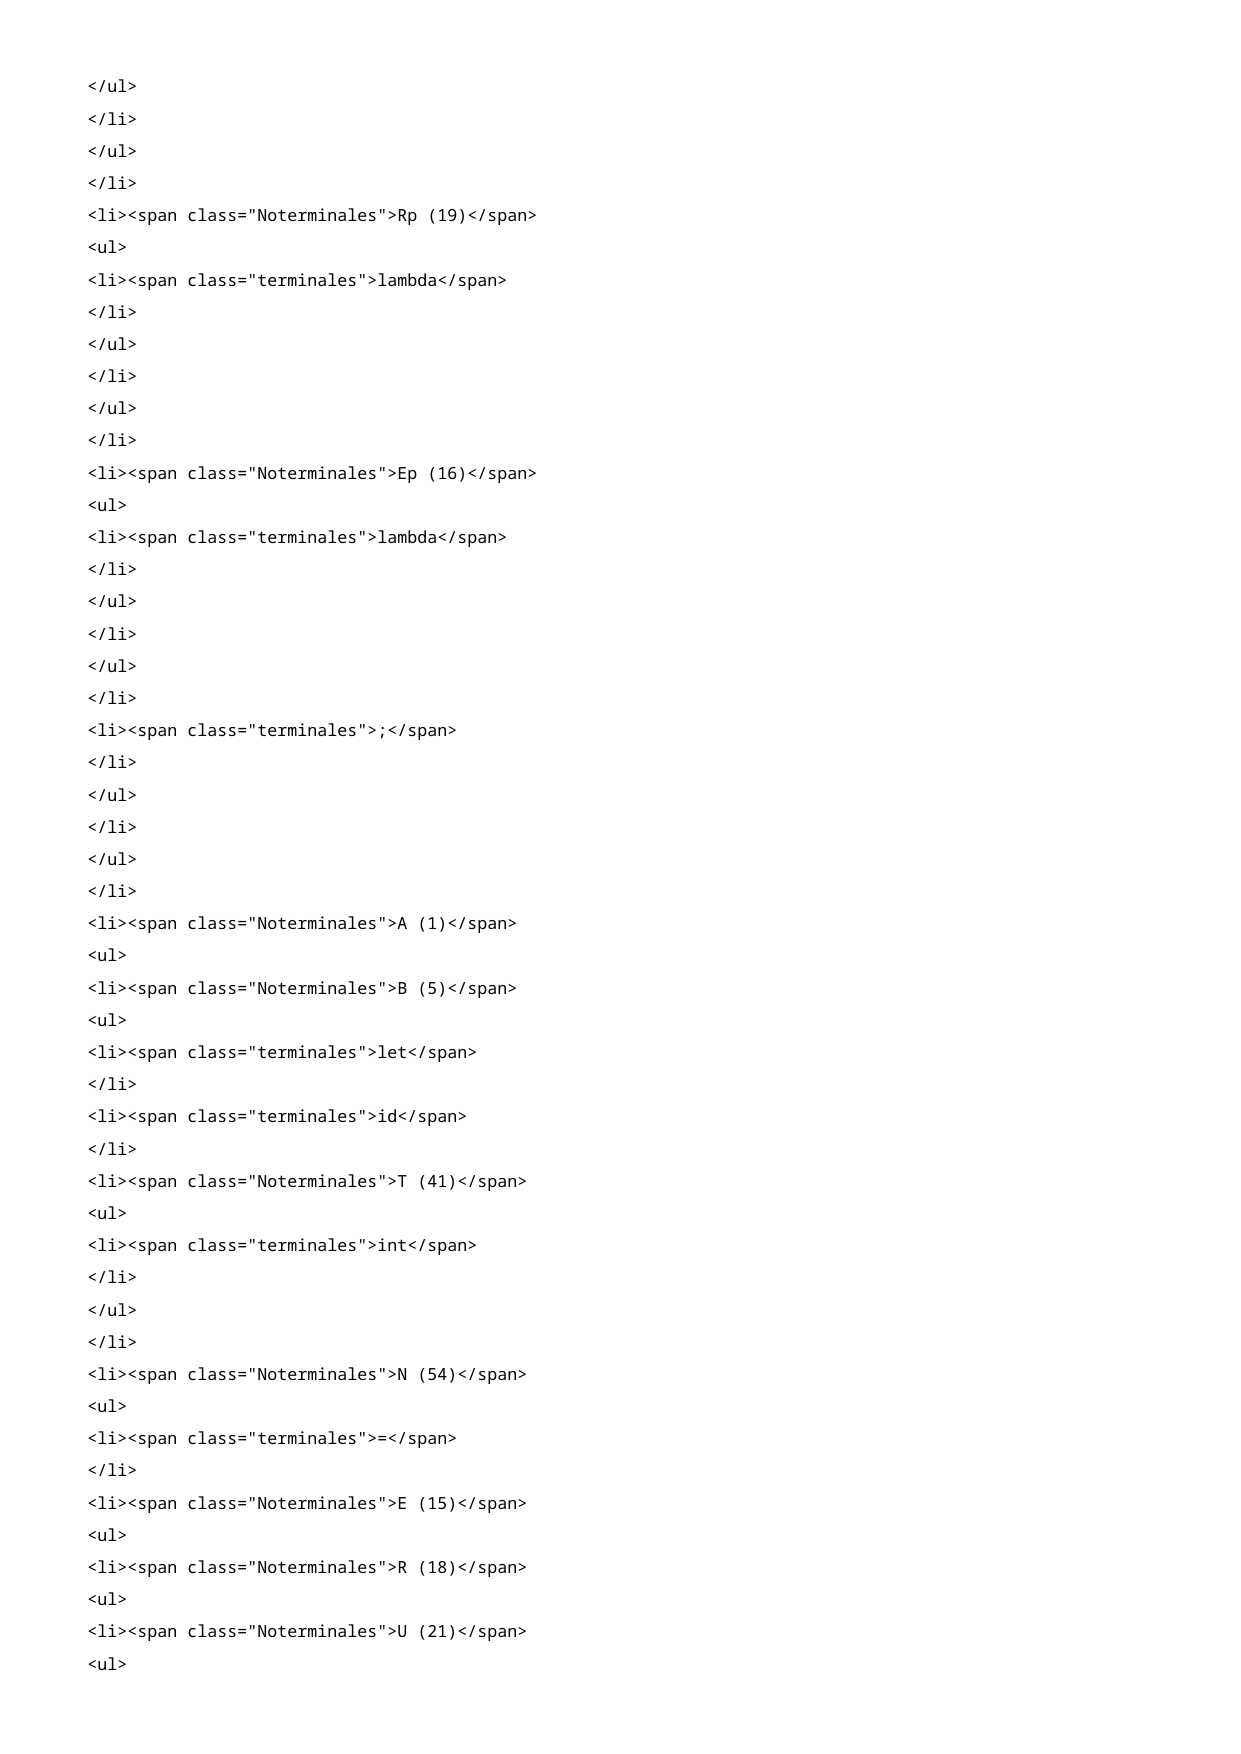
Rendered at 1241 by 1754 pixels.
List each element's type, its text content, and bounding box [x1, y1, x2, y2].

subtitle </ul> [87, 397, 1127, 419]
subtitle <li><span class="Noterminales">E (15)</span> [87, 1491, 1127, 1514]
subtitle <li><span class="Noterminales">T (41)</span> [87, 1169, 1127, 1192]
subtitle <li><span class="terminales">=</span> [87, 1427, 1127, 1449]
subtitle </li> [87, 1073, 1127, 1096]
subtitle <li><span class="Noterminales">Rp (19)</span> [87, 204, 1127, 226]
subtitle <ul> [87, 1395, 1127, 1417]
subtitle </li> [87, 622, 1127, 645]
subtitle <li><span class="terminales">id</span> [87, 1105, 1127, 1128]
subtitle <li><span class="terminales">int</span> [87, 1234, 1127, 1256]
subtitle <ul> [87, 1523, 1127, 1546]
subtitle <ul> [87, 1588, 1127, 1611]
subtitle <ul> [87, 944, 1127, 967]
subtitle </ul> [87, 590, 1127, 613]
subtitle </ul> [87, 1298, 1127, 1321]
subtitle <li><span class="Noterminales">B (5)</span> [87, 976, 1127, 999]
subtitle <ul> [87, 236, 1127, 259]
subtitle </ul> [87, 654, 1127, 677]
subtitle </li> [87, 687, 1127, 709]
subtitle <li><span class="terminales">let</span> [87, 1041, 1127, 1063]
subtitle </ul> [87, 847, 1127, 870]
subtitle <li><span class="Noterminales">U (21)</span> [87, 1620, 1127, 1643]
subtitle <ul> [87, 1652, 1127, 1675]
subtitle </li> [87, 815, 1127, 838]
subtitle </li> [87, 1330, 1127, 1353]
subtitle </ul> [87, 332, 1127, 355]
subtitle <li><span class="Noterminales">A (1)</span> [87, 912, 1127, 934]
subtitle <li><span class="Noterminales">R (18)</span> [87, 1556, 1127, 1578]
subtitle <ul> [87, 1008, 1127, 1031]
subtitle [87, 268, 1127, 291]
subtitle </li> [87, 365, 1127, 387]
subtitle </li> [87, 1137, 1127, 1160]
subtitle </ul> [87, 75, 1127, 98]
subtitle </li> [87, 558, 1127, 581]
subtitle </li> [87, 1266, 1127, 1289]
subtitle </li> [87, 107, 1127, 130]
subtitle </li> [87, 172, 1127, 194]
subtitle </li> [87, 429, 1127, 452]
subtitle <li><span class="Noterminales">N (54)</span> [87, 1362, 1127, 1385]
subtitle <ul> [87, 1202, 1127, 1224]
subtitle </li> [87, 1459, 1127, 1482]
subtitle </li> [87, 751, 1127, 774]
subtitle </li> [87, 880, 1127, 902]
subtitle <li><span class="Noterminales">Ep (16)</span> [87, 461, 1127, 484]
subtitle </ul> [87, 139, 1127, 162]
subtitle </li> [87, 300, 1127, 323]
subtitle </ul> [87, 783, 1127, 806]
subtitle <li><span class="terminales">lambda</span> [87, 526, 1127, 548]
subtitle <li><span class="terminales">;</span> [87, 719, 1127, 741]
subtitle <ul> [87, 493, 1127, 516]
